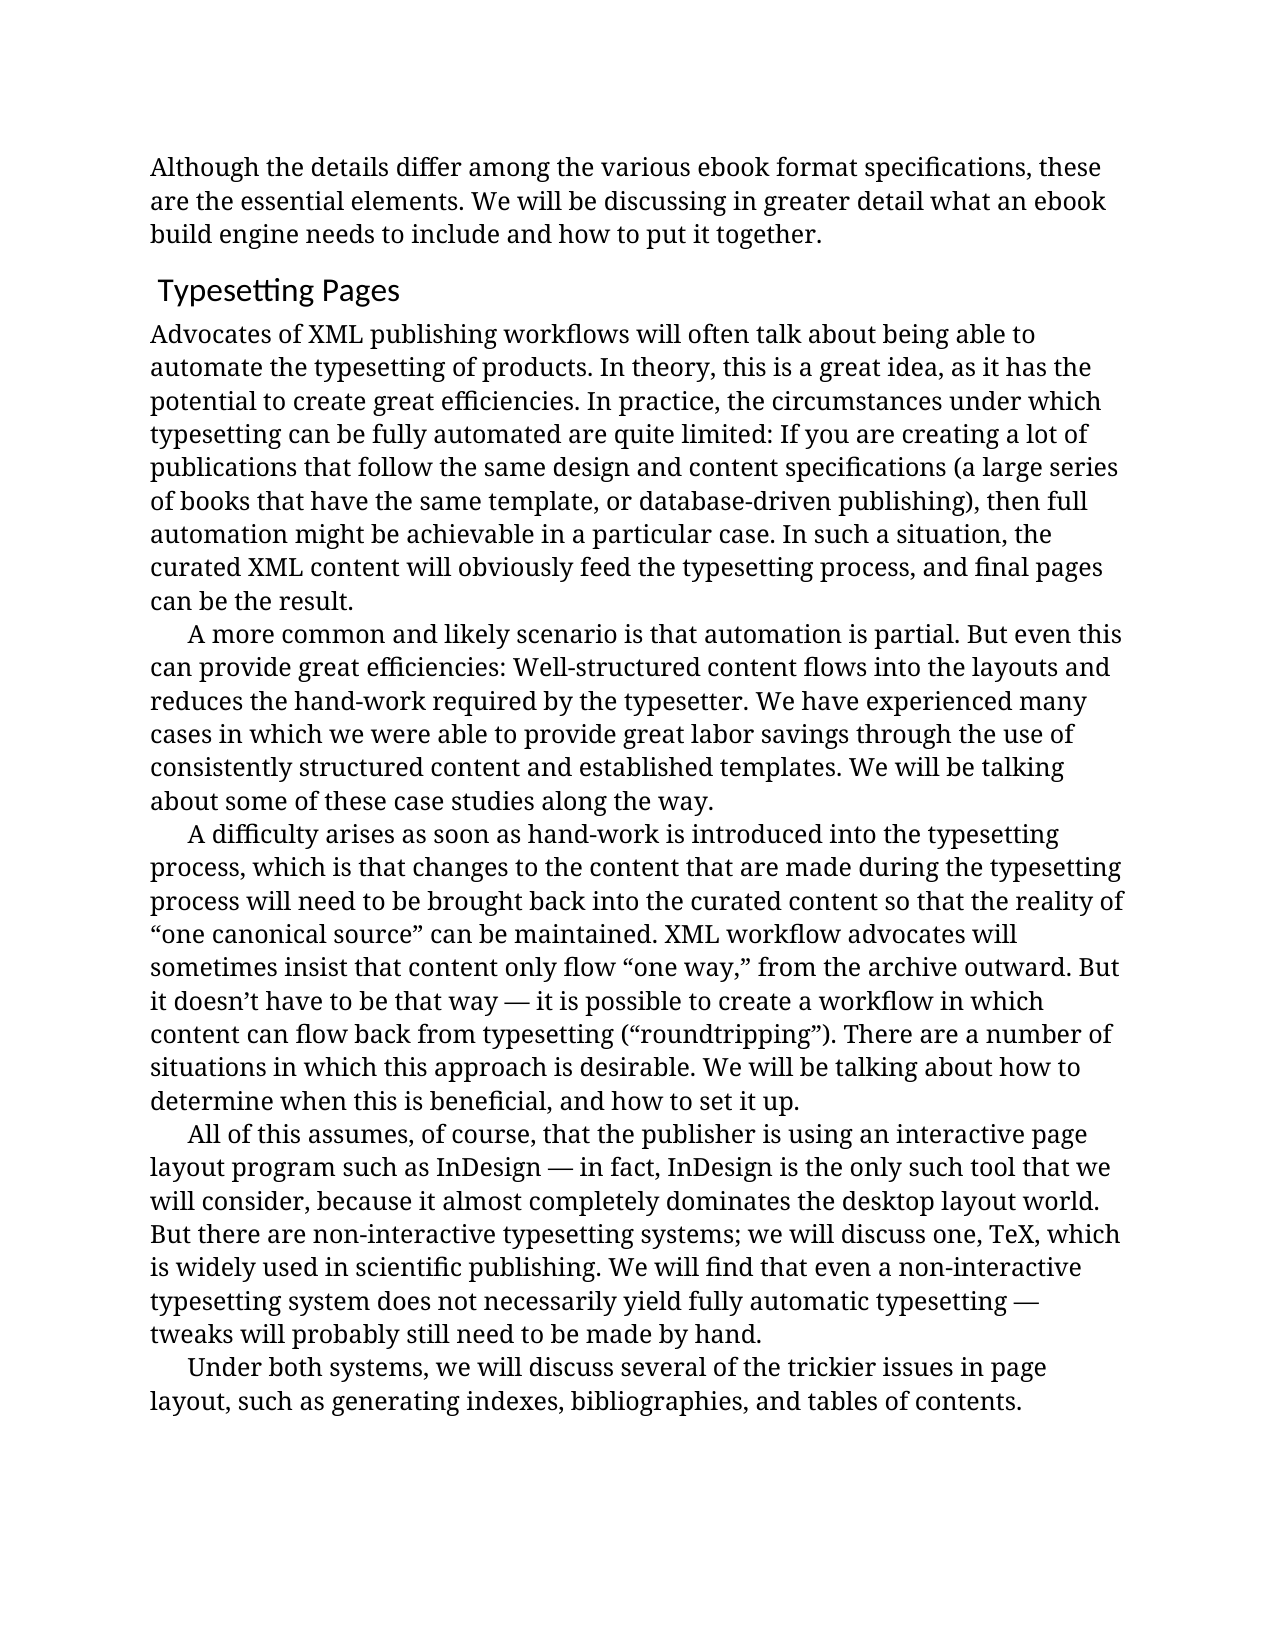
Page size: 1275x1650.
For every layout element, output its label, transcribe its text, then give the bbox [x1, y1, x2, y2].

text Although the details differ among the various ebook format specifications, these are the essential elements. We will be discussing in greater detail what an ebook build engine needs to include and how to put it together. [150, 150, 1125, 250]
text All of this assumes, of course, that the publisher is using an interactive page layout program such as InDesign — in fact, InDesign is the only such tool that we will consider, because it almost completely dominates the desktop layout world. But there are non-interactive typesetting systems; we will discuss one, TeX, which is widely used in scientific publishing. We will find that even a non-interactive typesetting system does not necessarily yield fully automatic typesetting — tweaks will probably still need to be made by hand. [150, 1117, 1125, 1350]
text Under both systems, we will discuss several of the trickier issues in page layout, such as generating indexes, bibliographies, and tables of contents. [150, 1350, 1125, 1417]
text Advocates of XML publishing workflows will often talk about being able to automate the typesetting of products. In theory, this is a great idea, as it has the potential to create great efficiencies. In practice, the circumstances under which typesetting can be fully automated are quite limited: If you are creating a lot of publications that follow the same design and content specifications (a large series of books that have the same template, or database-driven publishing), then full automation might be achievable in a particular case. In such a situation, the curated XML content will obviously feed the typesetting process, and final pages can be the result. [150, 317, 1125, 617]
text A more common and likely scenario is that automation is partial. But even this can provide great efficiencies: Well-structured content flows into the layouts and reduces the hand-work required by the typesetter. We have experienced many cases in which we were able to provide great labor savings through the use of consistently structured content and established templates. We will be talking about some of these case studies along the way. [150, 617, 1125, 817]
text A difficulty arises as soon as hand-work is introduced into the typesetting process, which is that changes to the content that are made during the typesetting process will need to be brought back into the curated content so that the reality of “one canonical source” can be maintained. XML workflow advocates will sometimes insist that content only flow “one way,” from the archive outward. But it doesn’t have to be that way — it is possible to create a workflow in which content can flow back from typesetting (“roundtripping”). There are a number of situations in which this approach is desirable. We will be talking about how to determine when this is beneficial, and how to set it up. [150, 817, 1125, 1117]
subtitle Typesetting Pages [150, 275, 1125, 308]
